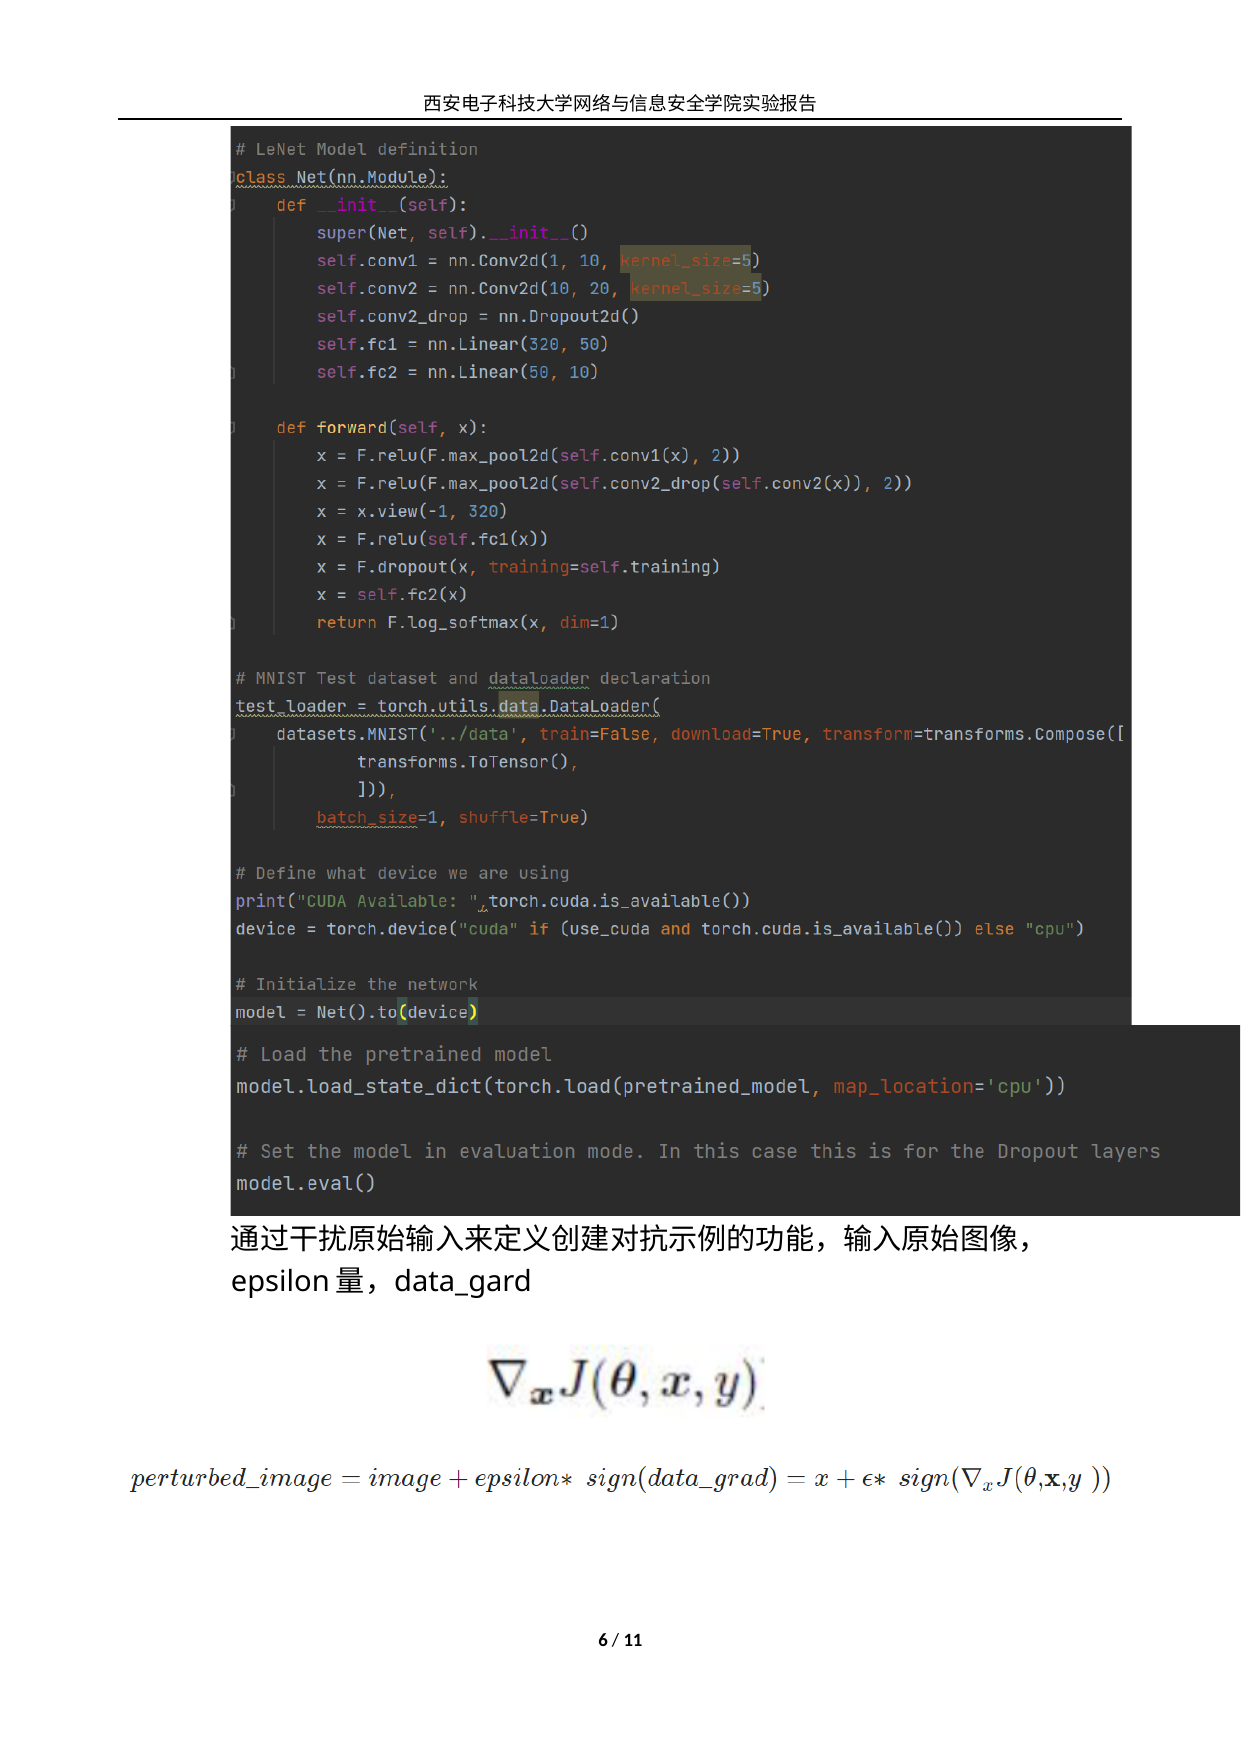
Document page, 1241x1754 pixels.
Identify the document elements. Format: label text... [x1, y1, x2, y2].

picture [230, 126, 1241, 1216]
picture [118, 1300, 1123, 1520]
list 通过干扰原始输入来定义创建对抗示例的功能，输入原始图像，epsilon量，data_gard [231, 1216, 1122, 1300]
